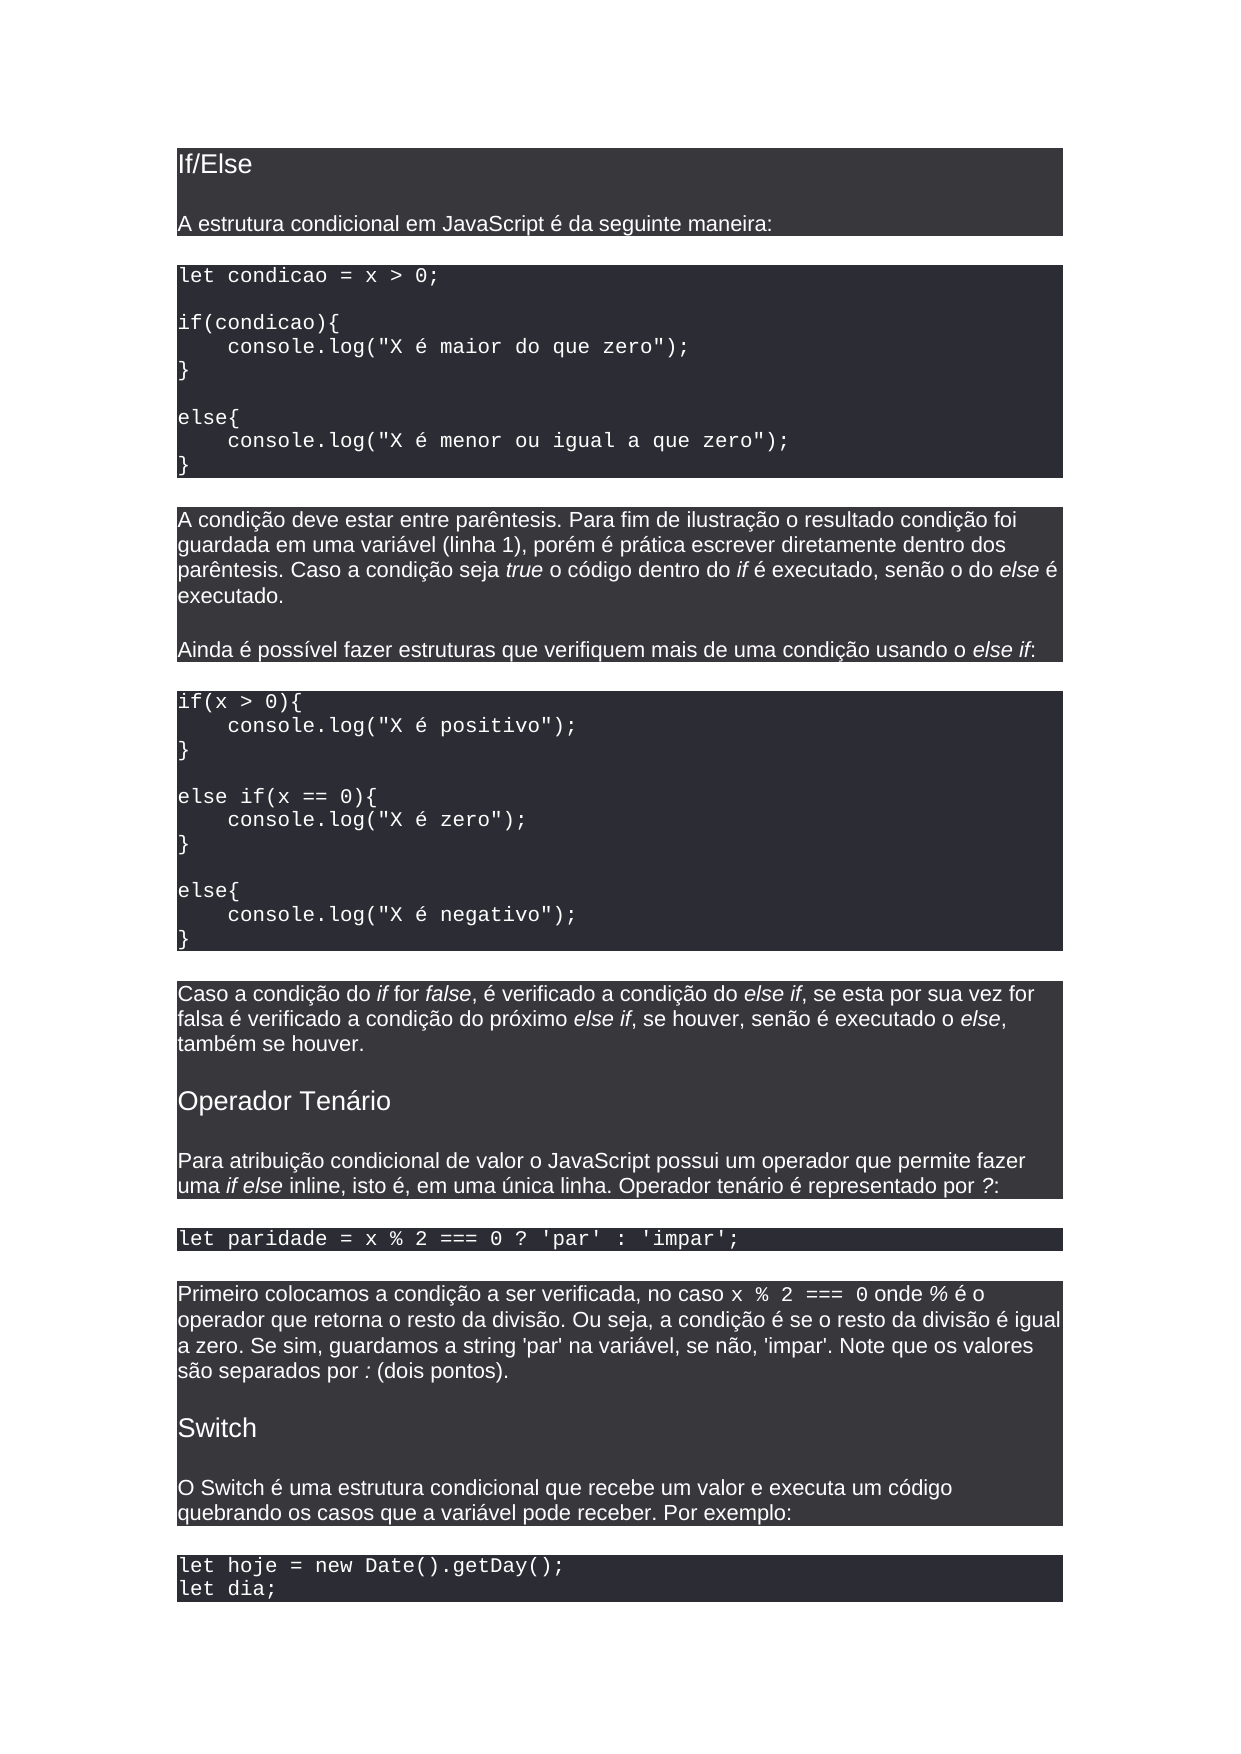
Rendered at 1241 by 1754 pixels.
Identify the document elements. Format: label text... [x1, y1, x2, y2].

text let condicao = x > 0; [177, 265, 1063, 288]
text } [177, 454, 1063, 478]
text let hoje = new Date().getDay(); [177, 1555, 1063, 1578]
text else{ [177, 880, 1063, 904]
text else{ [177, 407, 1063, 430]
text if(x > 0){ [177, 691, 1063, 715]
subtitle If/Else [177, 148, 1063, 179]
text A estrutura condicional em JavaScript é da seguinte maneira: [177, 211, 1063, 236]
subtitle Switch [177, 1412, 1063, 1443]
subtitle Operador Tenário [177, 1085, 1063, 1117]
text Para atribuição condicional de valor o JavaScript possui um operador que permite fazer uma if else inline, isto é, em uma única linha. Operador tenário é representado por ?: [177, 1148, 1063, 1199]
text let paridade = x % 2 === 0 ? 'par' : 'impar'; [177, 1228, 1063, 1251]
text } [177, 359, 1063, 383]
text Primeiro colocamos a condição a ser verificada, no caso x % 2 === 0 onde % é o operador que retorna o resto da divisão. Ou seja, a condição é se o resto da divisão é igual a zero. Se sim, guardamos a string 'par' na variável, se não, 'impar'. Note que os valores são separados por : (dois pontos). [177, 1281, 1063, 1383]
text O Switch é uma estrutura condicional que recebe um valor e executa um código quebrando os casos que a variável pode receber. Por exemplo: [177, 1475, 1063, 1526]
text console.log("X é negativo"); [177, 904, 1063, 928]
text console.log("X é positivo"); [177, 715, 1063, 738]
text } [177, 738, 1063, 762]
text console.log("X é maior do que zero"); [177, 336, 1063, 359]
text Ainda é possível fazer estruturas que verifiquem mais de uma condição usando o else if: [177, 637, 1063, 662]
text let dia; [177, 1578, 1063, 1602]
text } [177, 833, 1063, 857]
text console.log("X é menor ou igual a que zero"); [177, 430, 1063, 454]
text A condição deve estar entre parêntesis. Para fim de ilustração o resultado condição foi guardada em uma variável (linha 1), porém é prática escrever diretamente dentro dos parêntesis. Caso a condição seja true o código dentro do if é executado, senão o do else é executado. [177, 507, 1063, 608]
text console.log("X é zero"); [177, 809, 1063, 833]
text else if(x == 0){ [177, 786, 1063, 809]
text if(condicao){ [177, 312, 1063, 336]
text } [177, 928, 1063, 951]
text Caso a condição do if for false, é verificado a condição do else if, se esta por sua vez for falsa é verificado a condição do próximo else if, se houver, senão é executado o else, também se houver. [177, 981, 1063, 1056]
